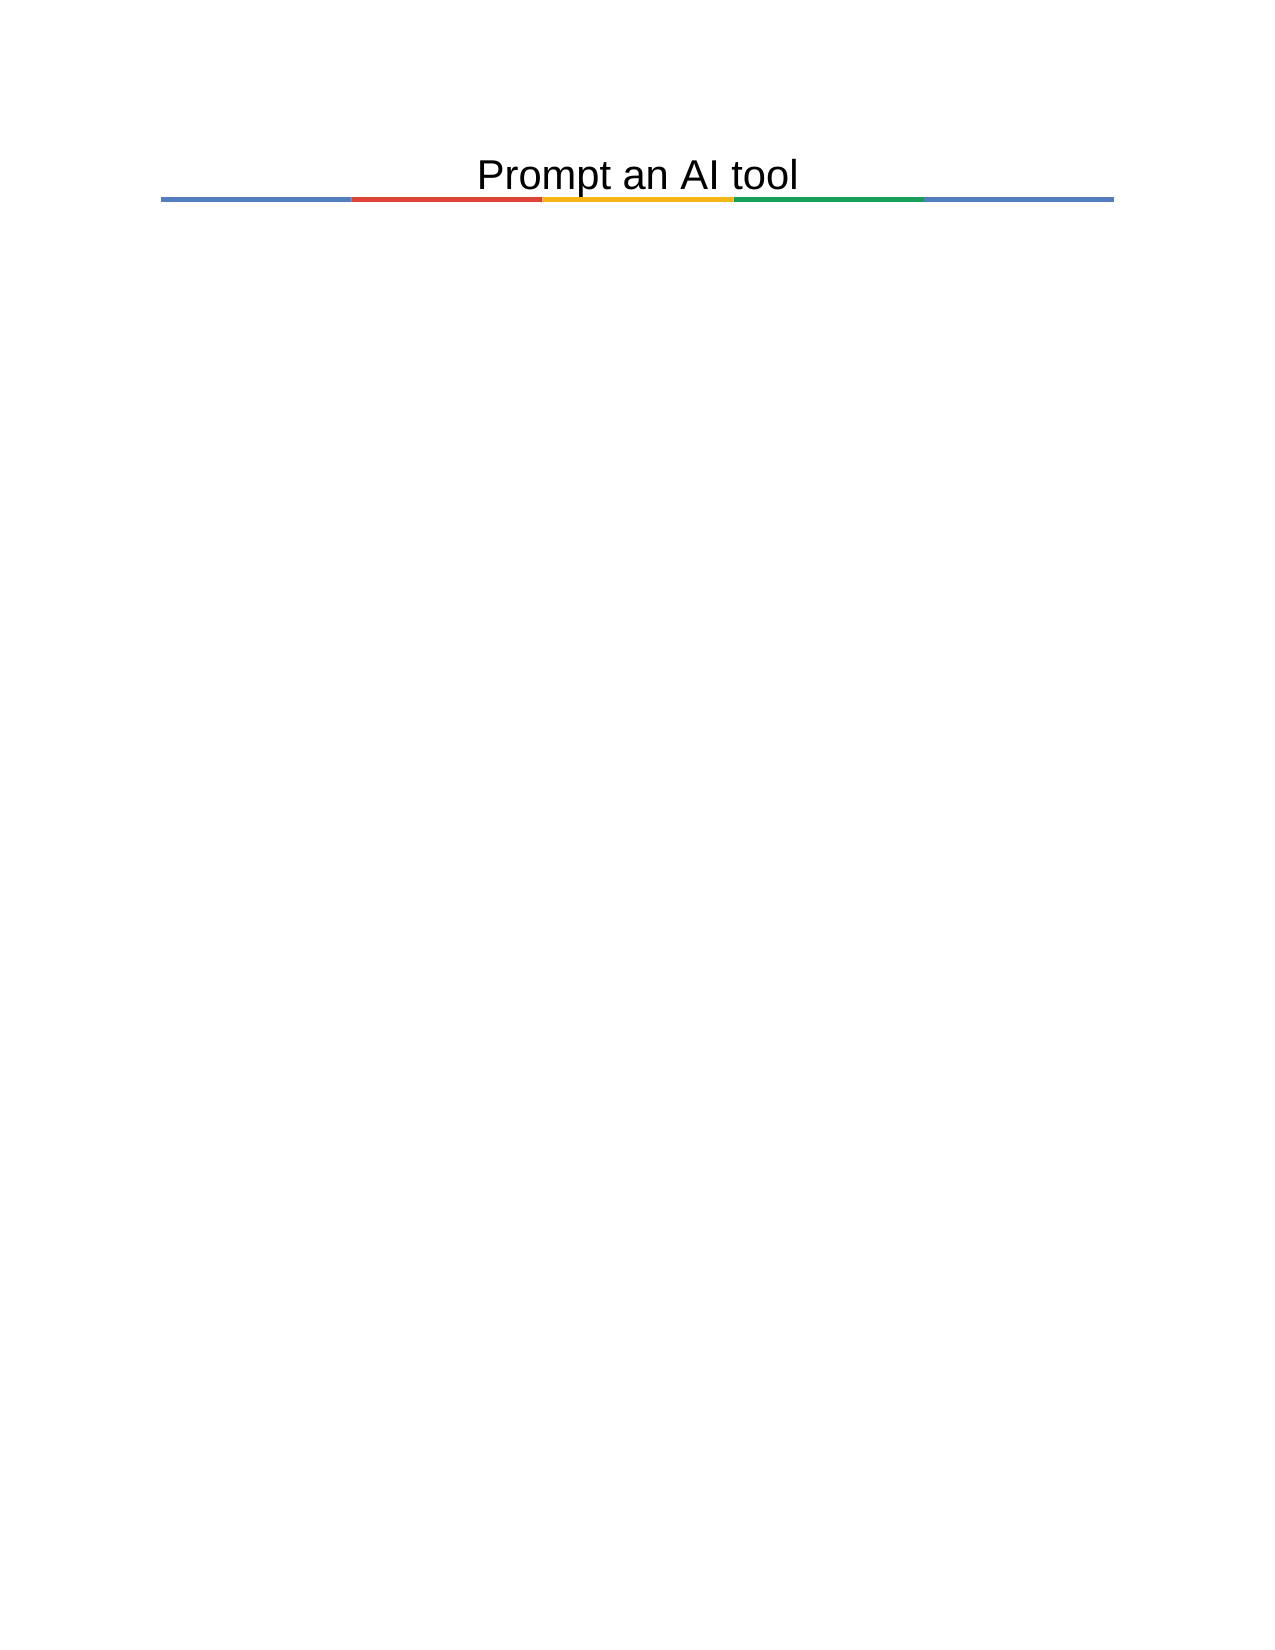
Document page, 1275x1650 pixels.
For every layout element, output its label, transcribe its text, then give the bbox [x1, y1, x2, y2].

title Prompt an AI tool [150, 150, 1125, 260]
picture [161, 197, 1114, 202]
